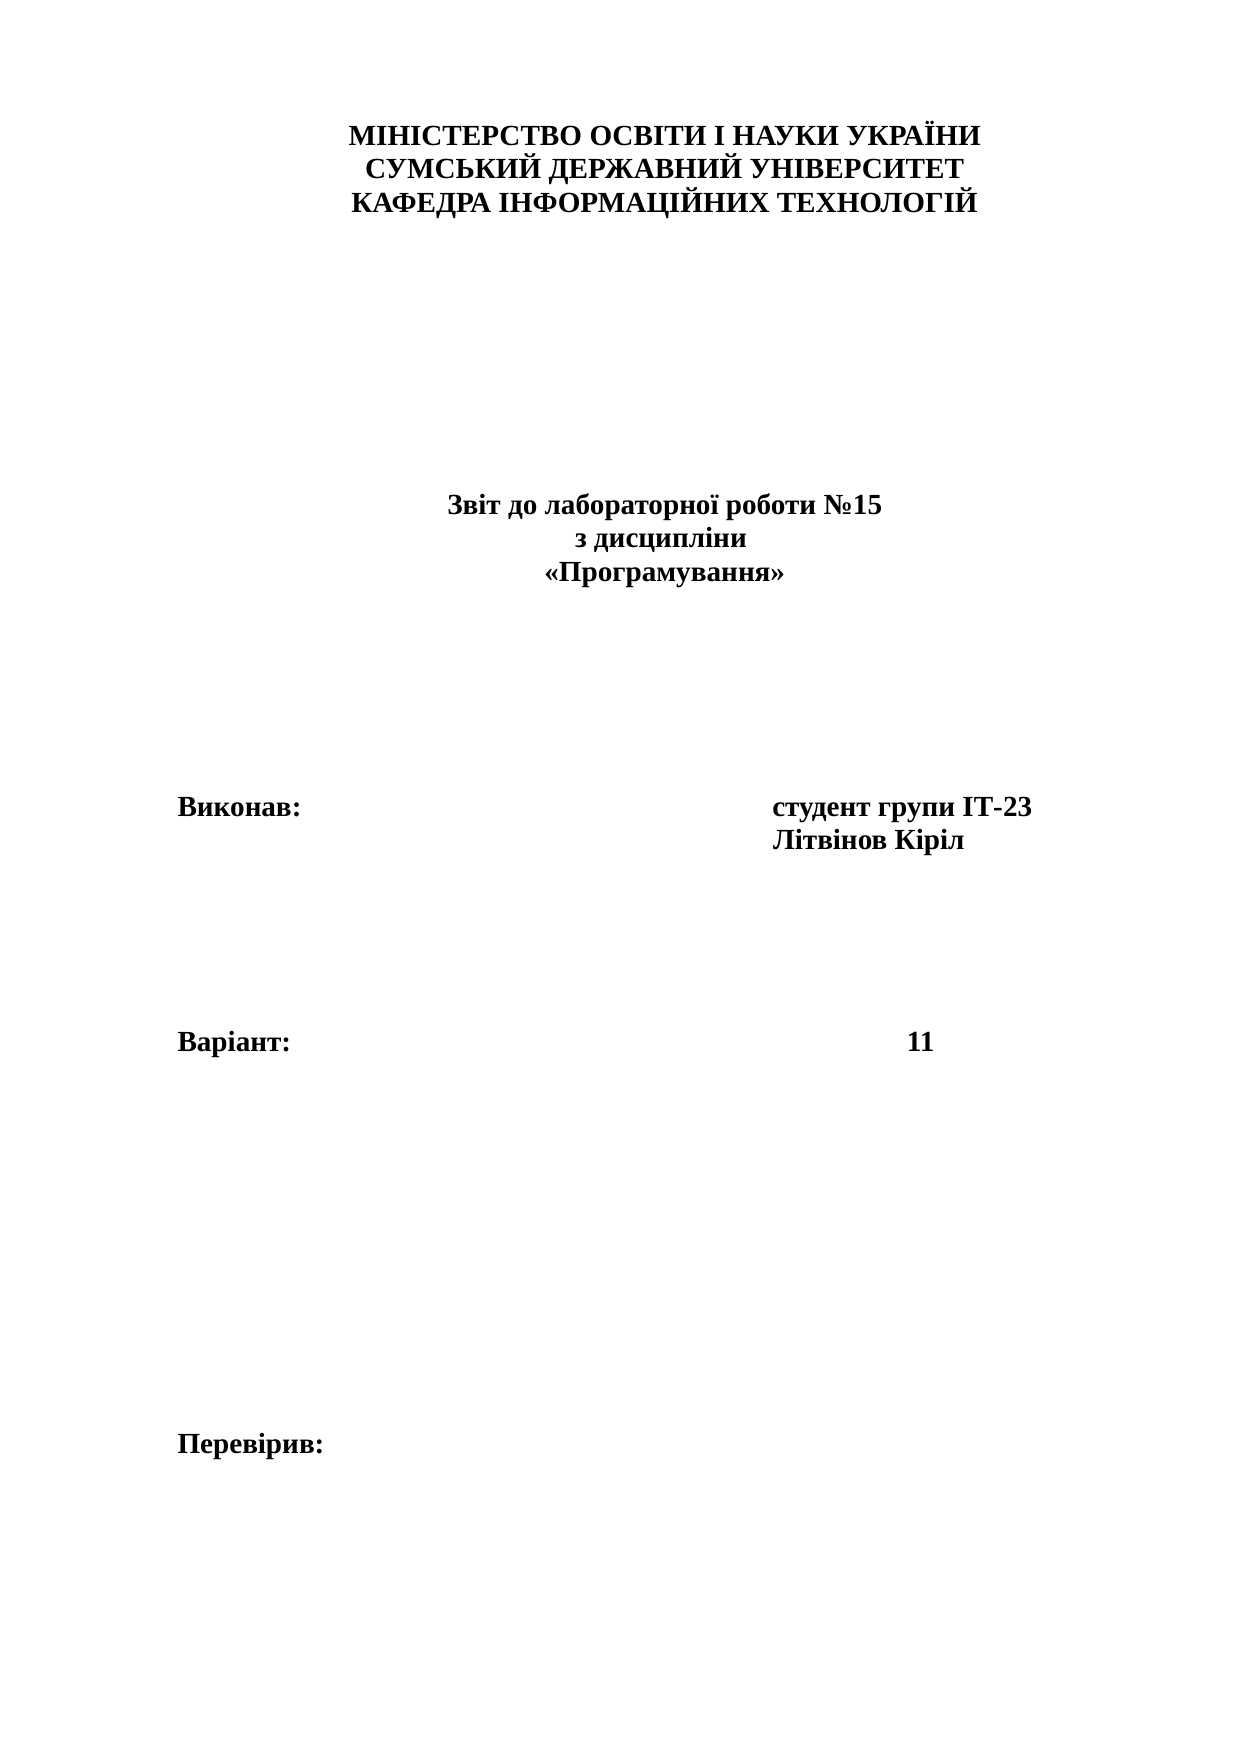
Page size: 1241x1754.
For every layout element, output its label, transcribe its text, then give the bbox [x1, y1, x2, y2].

text КАФЕДРА ІНФОРМАЦІЙНИХ ТЕХНОЛОГІЙ [177, 185, 1152, 219]
text Літвінов Кіріл [177, 822, 1152, 856]
text Перевірив: [177, 1426, 1152, 1460]
text МІНІСТЕРСТВО ОСВІТИ І НАУКИ УКРАЇНИ [177, 118, 1152, 152]
text з дисципліни «Програмування» [177, 521, 1152, 588]
text СУМСЬКИЙ ДЕРЖАВНИЙ УНІВЕРСИТЕТ [177, 152, 1152, 185]
text Варіант: 11 [177, 1024, 1152, 1057]
text Виконав: студент групи ІТ-23 [177, 789, 1152, 822]
text Звіт до лабораторної роботи №15 [177, 487, 1152, 521]
